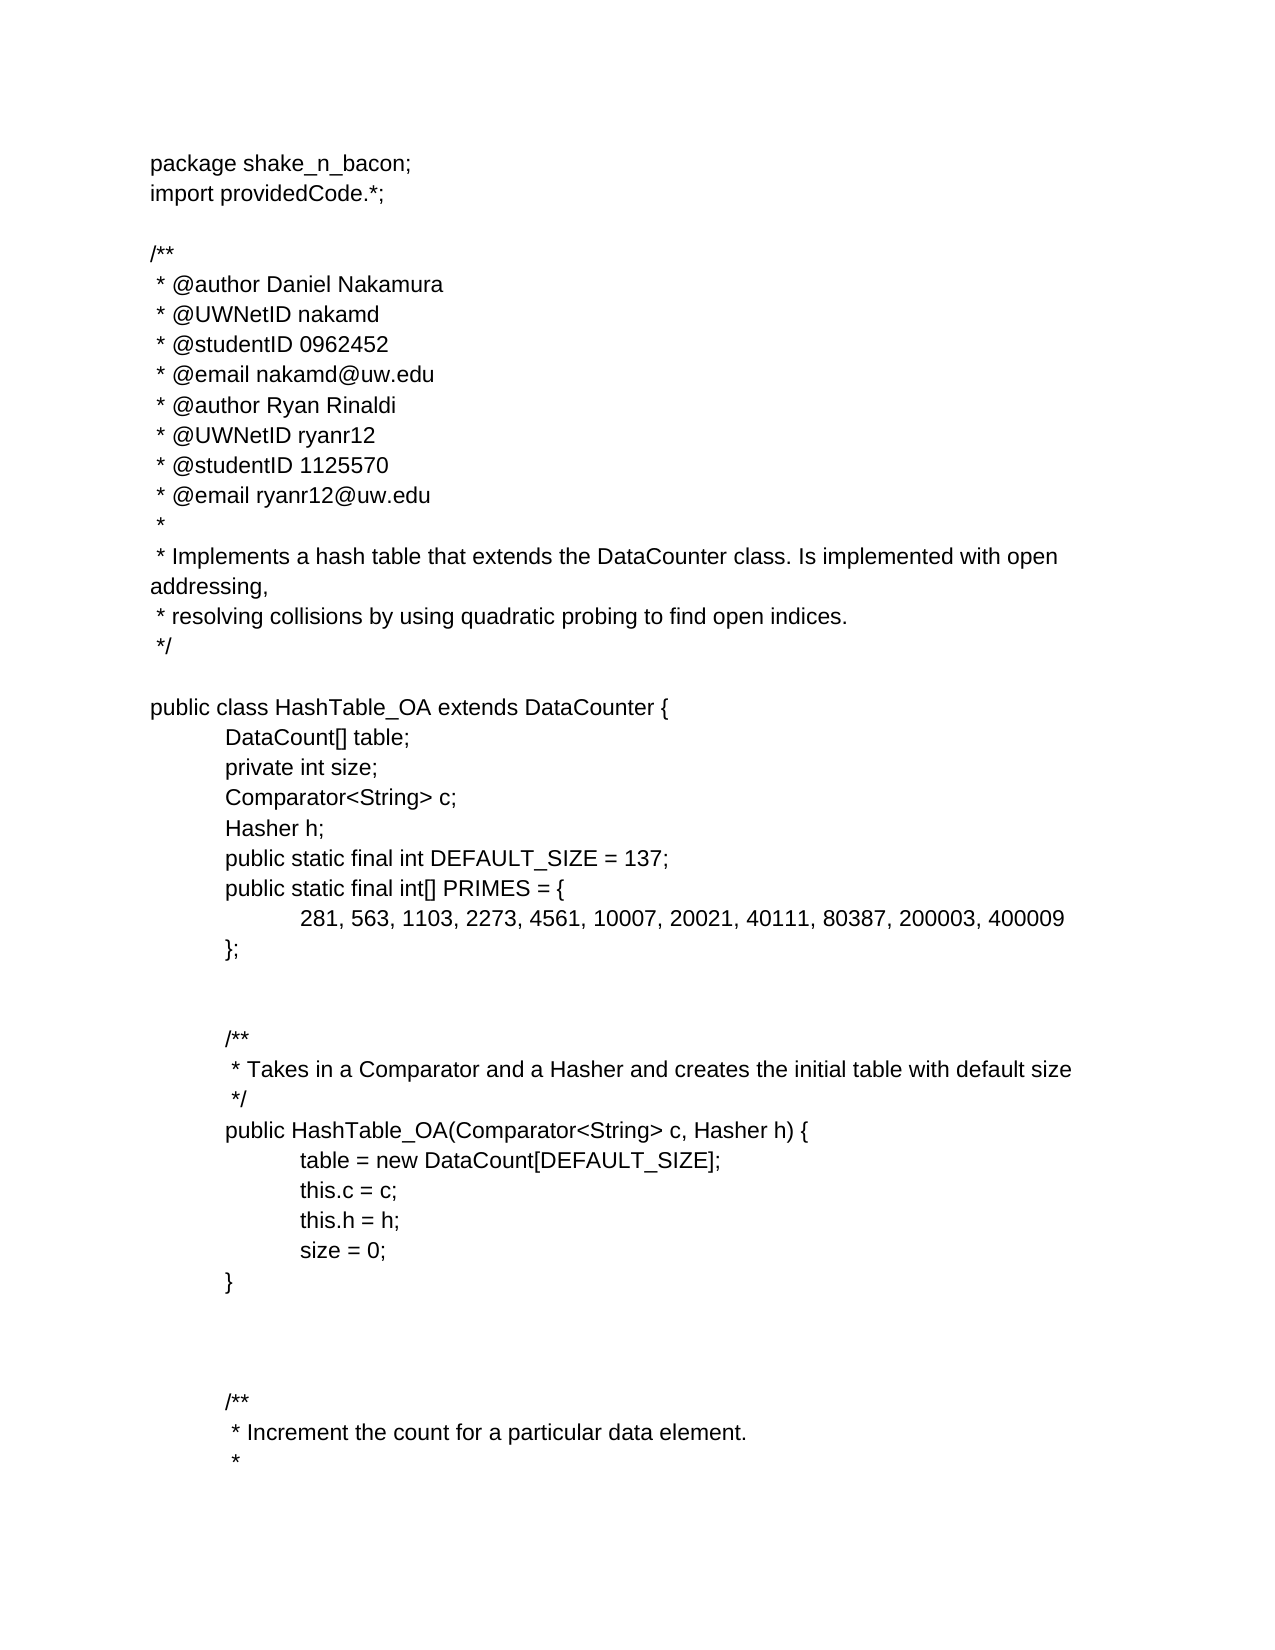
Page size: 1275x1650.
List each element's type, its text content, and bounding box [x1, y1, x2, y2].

text * @email nakamd@uw.edu [150, 361, 1125, 388]
text */ [150, 633, 1125, 660]
text /** [150, 1026, 1125, 1052]
text * Takes in a Comparator and a Hasher and creates the initial table with default size [150, 1056, 1125, 1083]
text import providedCode.*; [150, 180, 1125, 207]
text /** [150, 241, 1125, 267]
text * resolving collisions by using quadratic probing to find open indices. [150, 603, 1125, 629]
text this.h = h; [150, 1207, 1125, 1234]
text * @studentID 0962452 [150, 331, 1125, 358]
text /** [150, 1388, 1125, 1415]
text * @email ryanr12@uw.edu [150, 482, 1125, 509]
text * @studentID 1125570 [150, 452, 1125, 478]
text public static final int DEFAULT_SIZE = 137; [150, 845, 1125, 871]
text DataCount[] table; [150, 724, 1125, 750]
text package shake_n_bacon; [150, 150, 1125, 176]
text * [150, 1449, 1125, 1475]
text * [150, 512, 1125, 539]
text */ [150, 1086, 1125, 1113]
text table = new DataCount[DEFAULT_SIZE]; [150, 1147, 1125, 1173]
text public static final int[] PRIMES = { [150, 875, 1125, 901]
text Comparator<String> c; [150, 784, 1125, 811]
text public class HashTable_OA extends DataCounter { [150, 694, 1125, 720]
text public HashTable_OA(Comparator<String> c, Hasher h) { [150, 1117, 1125, 1143]
text * @author Ryan Rinaldi [150, 392, 1125, 418]
text } [150, 1268, 1125, 1294]
text private int size; [150, 754, 1125, 781]
text * Implements a hash table that extends the DataCounter class. Is implemented with open addressing, [150, 543, 1125, 599]
text * @UWNetID nakamd [150, 301, 1125, 327]
text * @author Daniel Nakamura [150, 271, 1125, 297]
text * Increment the count for a particular data element. [150, 1419, 1125, 1445]
text Hasher h; [150, 814, 1125, 841]
text this.c = c; [150, 1177, 1125, 1203]
text * @UWNetID ryanr12 [150, 422, 1125, 448]
text }; [150, 935, 1125, 962]
text 281, 563, 1103, 2273, 4561, 10007, 20021, 40111, 80387, 200003, 400009 [150, 905, 1125, 932]
text size = 0; [150, 1237, 1125, 1264]
